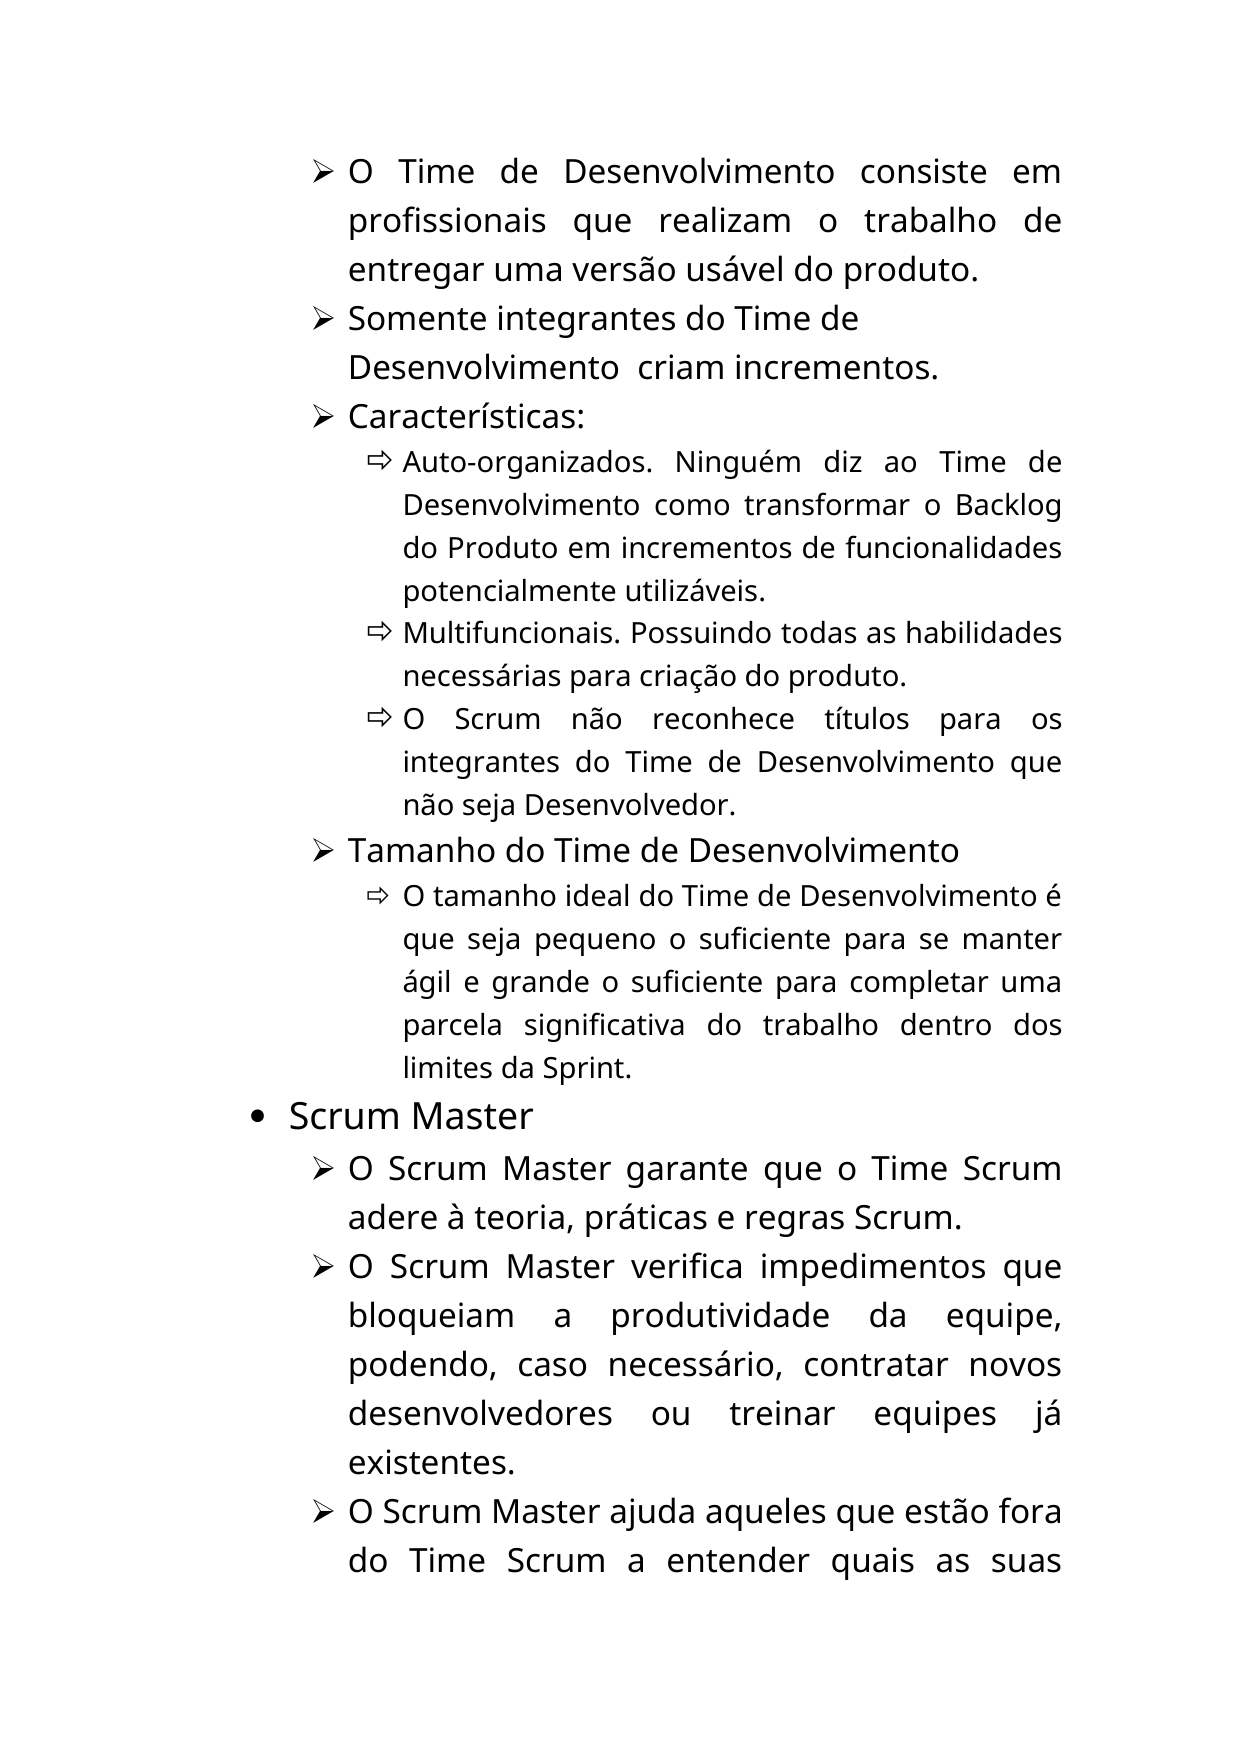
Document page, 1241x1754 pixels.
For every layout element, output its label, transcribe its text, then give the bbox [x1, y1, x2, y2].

list Características: [310, 392, 1063, 438]
list Scrum Master [251, 1090, 1063, 1141]
list O tamanho ideal do Time de Desenvolvimento é que seja pequeno o suficiente para se manter ágil e grande o suficiente para completar uma parcela significativa do trabalho dentro dos limites da Sprint. [365, 876, 1063, 1087]
list O Scrum não reconhece títulos para os integrantes do Time de Desenvolvimento que não seja Desenvolvedor. [365, 698, 1063, 823]
list O Scrum Master garante que o Time Scrum adere à teoria, práticas e regras Scrum. [310, 1145, 1063, 1239]
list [310, 1487, 1063, 1582]
list Multifuncionais. Possuindo todas as habilidades necessárias para criação do produto. [365, 613, 1063, 695]
list O Scrum Master verifica impedimentos que bloqueiam a produtividade da equipe, podendo, caso necessário, contratar novos desenvolvedores ou treinar equipes já existentes. [310, 1243, 1063, 1484]
list O Time de Desenvolvimento consiste em profissionais que realizam o trabalho de entregar uma versão usável do produto. [310, 148, 1063, 291]
list Auto-organizados. Ninguém diz ao Time de Desenvolvimento como transformar o Backlog do Produto em incrementos de funcionalidades potencialmente utilizáveis. [365, 441, 1063, 609]
list Tamanho do Time de Desenvolvimento [310, 827, 1063, 872]
list Somente integrantes do Time de Desenvolvimento criam incrementos. [310, 294, 1063, 389]
